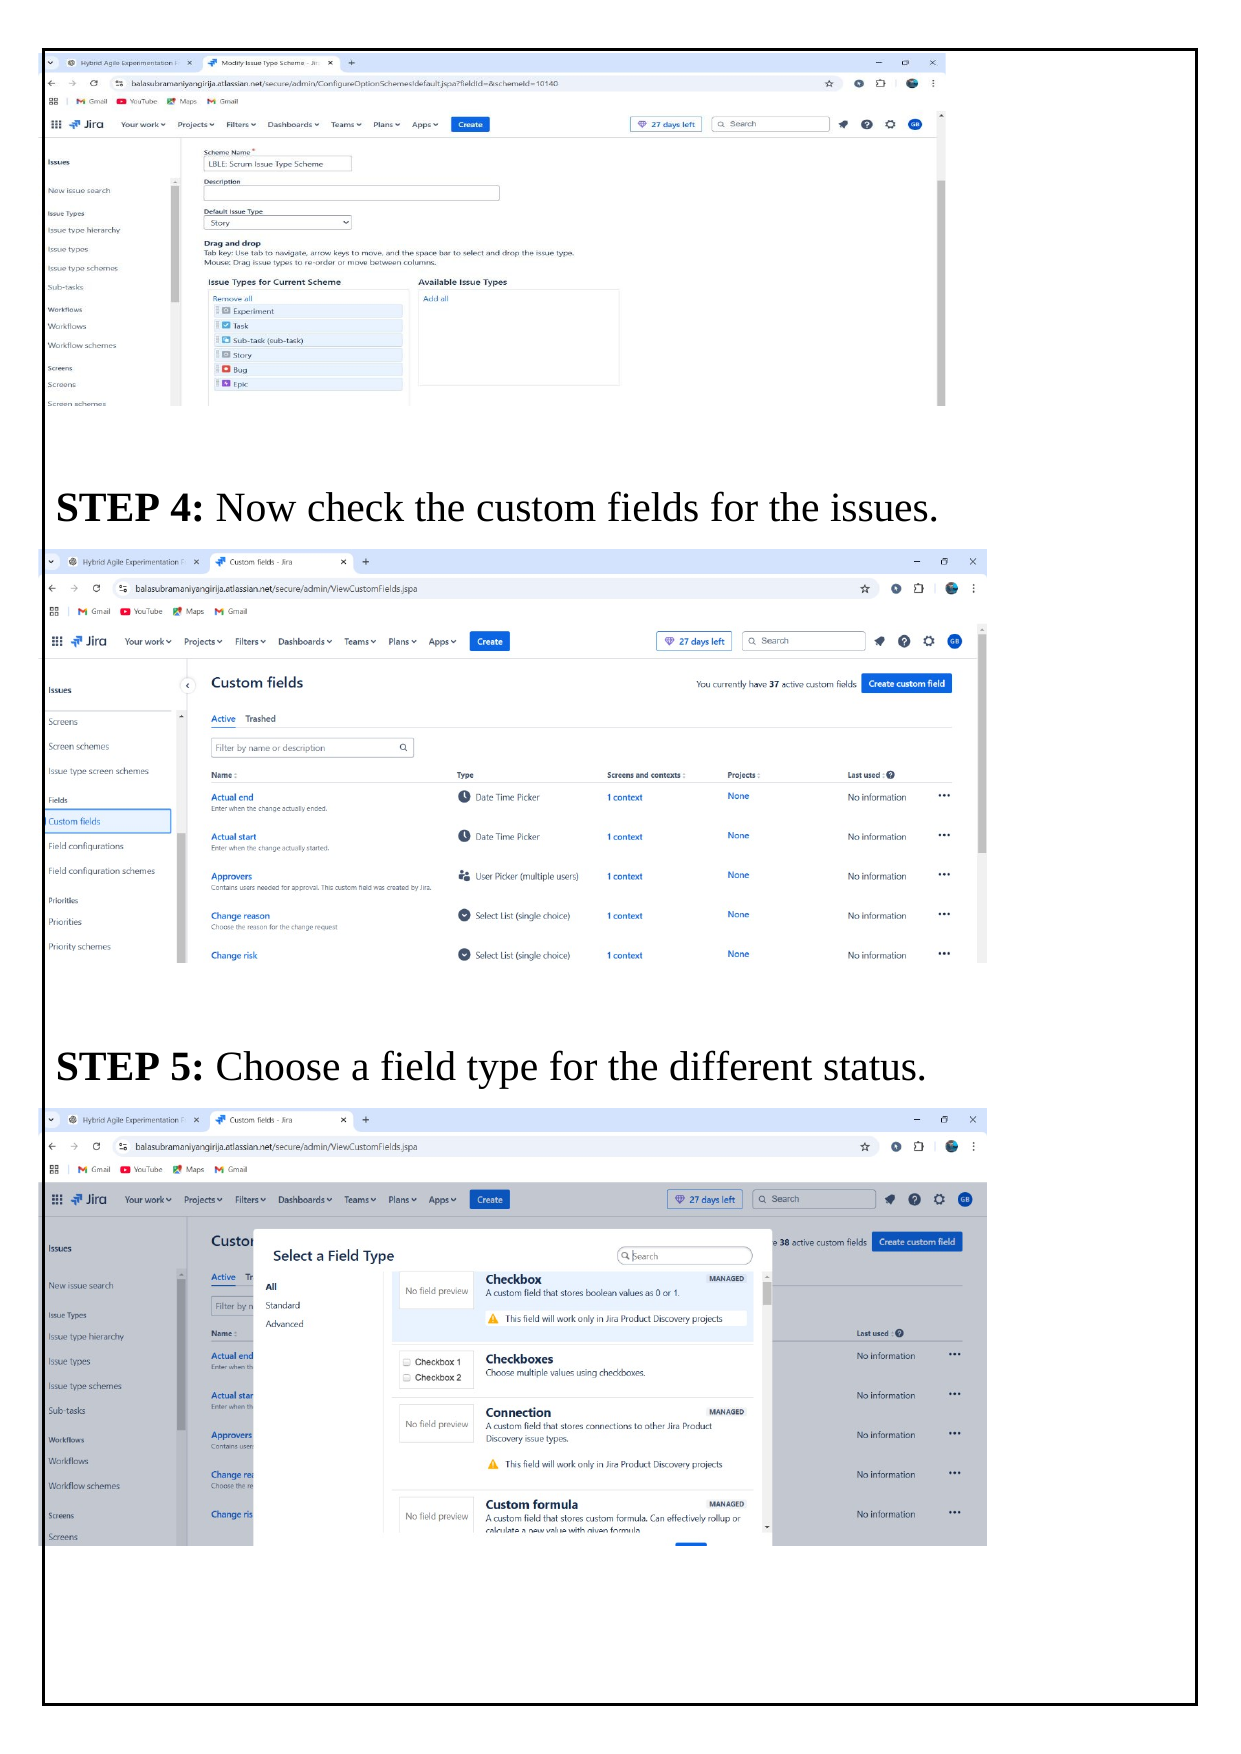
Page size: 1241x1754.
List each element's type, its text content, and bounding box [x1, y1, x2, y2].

picture [45, 53, 946, 406]
picture [38, 1108, 42, 1546]
picture [45, 1108, 987, 1546]
picture [38, 53, 42, 406]
list STEP 4: Now check the custom fields for the issues. [56, 482, 1187, 530]
picture [45, 549, 987, 963]
picture [38, 549, 42, 963]
list STEP 5: Choose a field type for the different status. [56, 1041, 1187, 1089]
